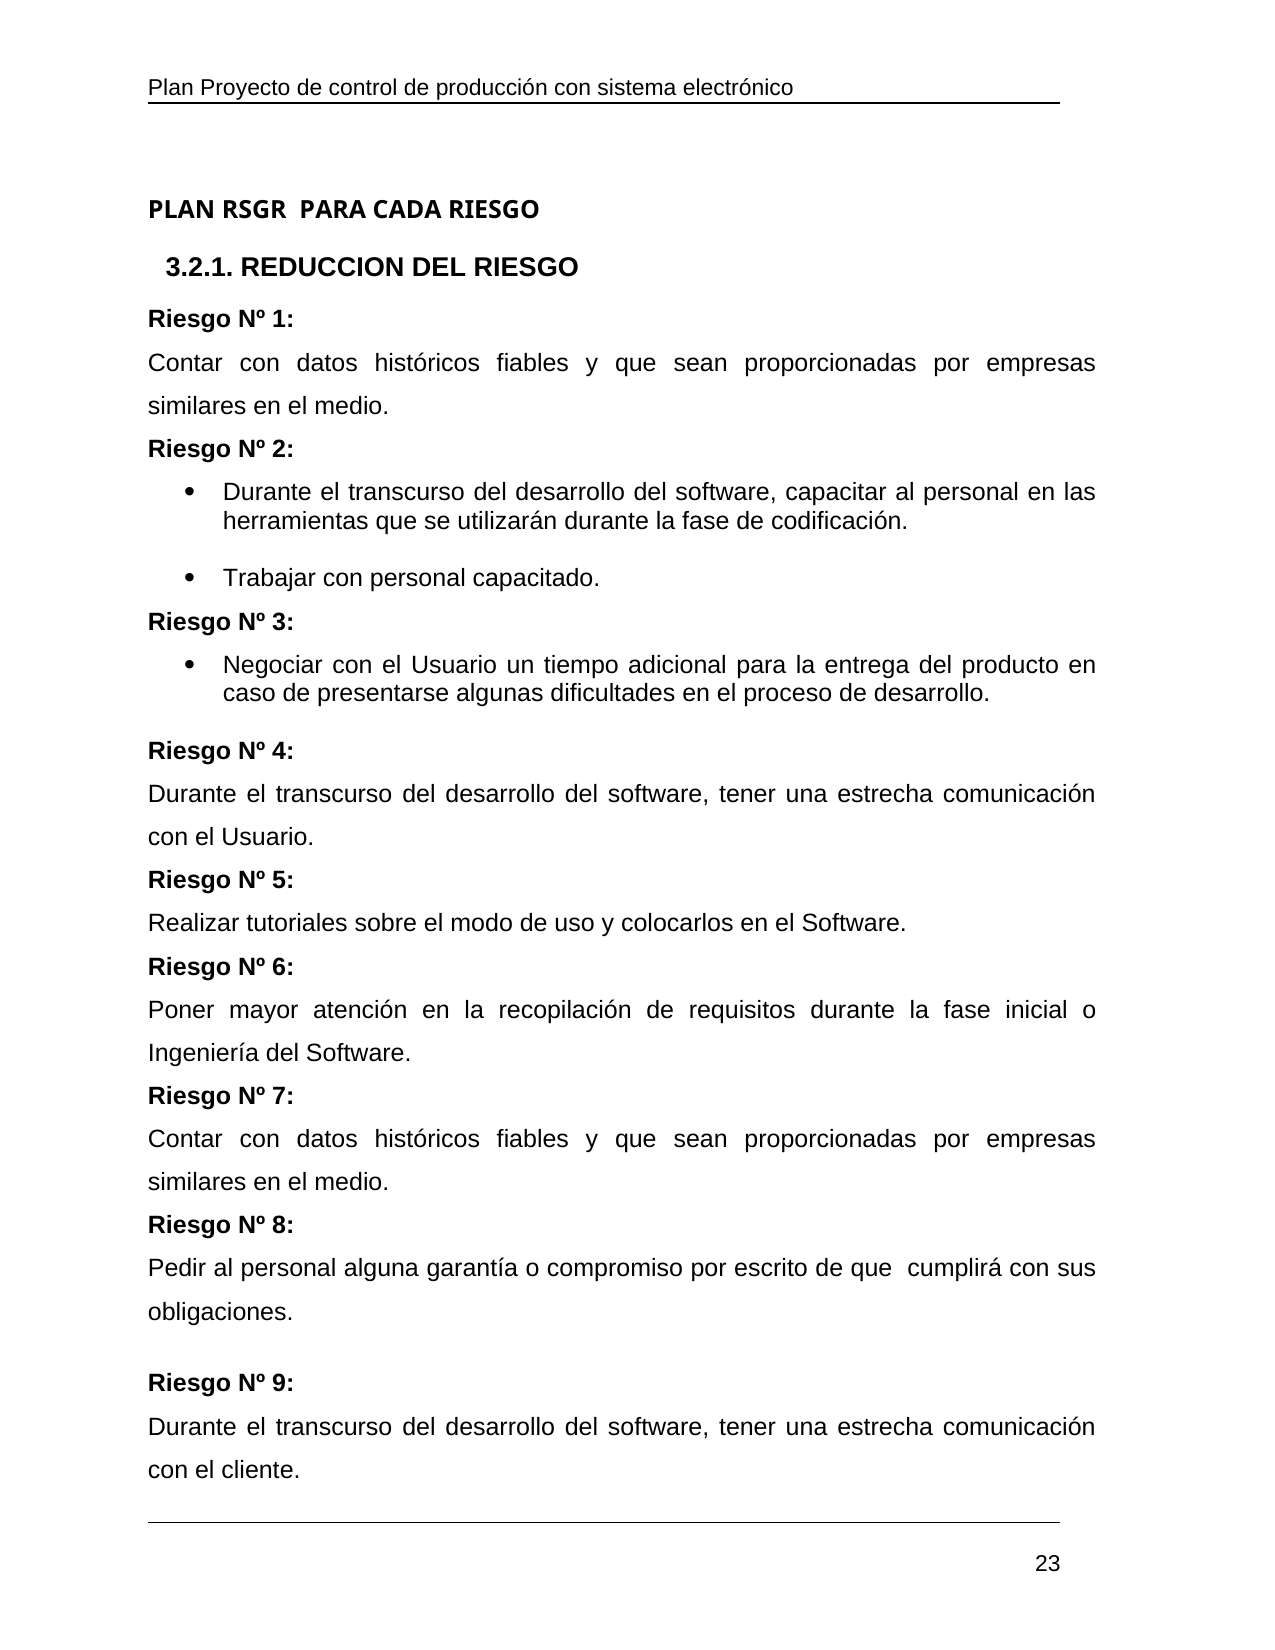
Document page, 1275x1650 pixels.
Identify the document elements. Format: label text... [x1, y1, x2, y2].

text Poner mayor atención en la recopilación de requisitos durante la fase inicial o Ingeniería del Software. [148, 995, 1098, 1067]
text Pedir al personal alguna garantía o compromiso por escrito de que cumplirá con sus obligaciones. [148, 1253, 1098, 1325]
text REDUCCION DEL RIESGO [165, 251, 1098, 282]
text Riesgo Nº 4: [148, 736, 1098, 765]
list Trabajar con personal capacitado. [185, 563, 1098, 592]
text Durante el transcurso del desarrollo del software, tener una estrecha comunicación con el Usuario. [148, 779, 1098, 851]
list Negociar con el Usuario un tiempo adicional para la entrega del producto en caso de presentarse algunas dificultades en el proceso de desarrollo. [185, 649, 1098, 707]
text Riesgo Nº 8: [148, 1210, 1098, 1239]
text Riesgo Nº 3: [148, 606, 1098, 635]
list Durante el transcurso del desarrollo del software, capacitar al personal en las herramientas que se utilizarán durante la fase de codificación. [185, 477, 1098, 534]
text Riesgo Nº 2: [148, 434, 1098, 462]
text Riesgo Nº 9: [148, 1368, 1098, 1397]
text Durante el transcurso del desarrollo del software, tener una estrecha comunicación con el cliente. [148, 1412, 1098, 1483]
text Riesgo Nº 1: [148, 304, 1098, 333]
text Contar con datos históricos fiables y que sean proporcionadas por empresas similares en el medio. [148, 347, 1098, 419]
text Contar con datos históricos fiables y que sean proporcionadas por empresas similares en el medio. [148, 1124, 1098, 1196]
text Riesgo Nº 6: [148, 952, 1098, 980]
text Realizar tutoriales sobre el modo de uso y colocarlos en el Software. [148, 908, 1098, 937]
text Riesgo Nº 5: [148, 865, 1098, 894]
text PLAN RSGR PARA CADA RIESGO [148, 192, 1098, 226]
text Riesgo Nº 7: [148, 1081, 1098, 1110]
